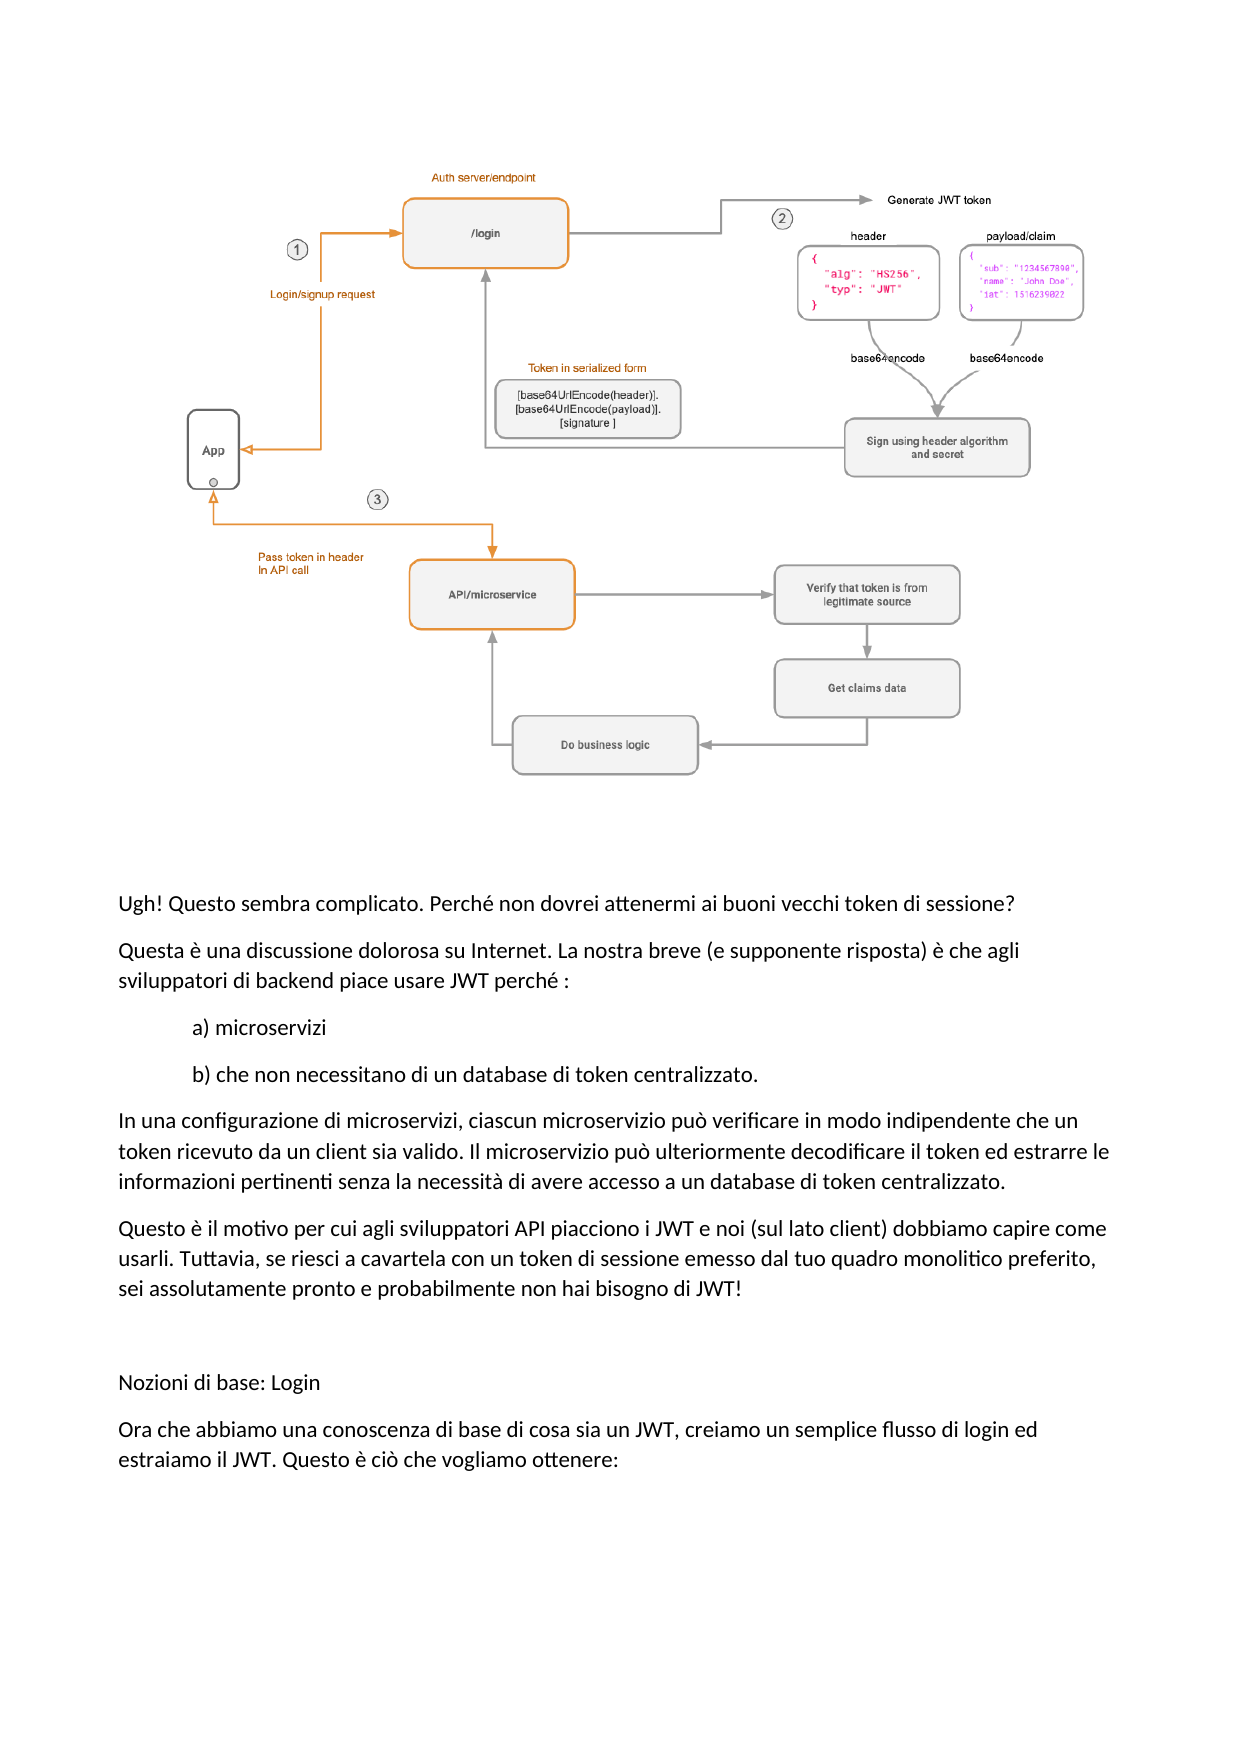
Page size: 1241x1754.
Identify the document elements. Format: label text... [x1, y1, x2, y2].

text Questo è il motivo per cui agli sviluppatori API piacciono i JWT e noi (sul lato client) dobbiamo capire come usarli. Tuttavia, se riesci a cavartela con un token di sessione emesso dal tuo quadro monolitico preferito, sei assolutamente pronto e probabilmente non hai bisogno di JWT! [118, 1214, 1122, 1302]
text Ugh! Questo sembra complicato. Perché non dovrei attenermi ai buoni vecchi token di sessione? [118, 889, 1122, 917]
text In una configurazione di microservizi, ciascun microservizio può verificare in modo indipendente che un token ricevuto da un client sia valido. Il microservizio può ulteriormente decodificare il token ed estrarre le informazioni pertinenti senza la necessità di avere accesso a un database di token centralizzato. [118, 1107, 1122, 1195]
text Ora che abbiamo una conoscenza di base di cosa sia un JWT, creiamo un semplice flusso di login ed estraiamo il JWT. Questo è ciò che vogliamo ottenere: [118, 1415, 1122, 1473]
picture [118, 147, 1123, 777]
text Questa è una discussione dolorosa su Internet. La nostra breve (e supponente risposta) è che agli sviluppatori di backend piace usare JWT perché : [118, 936, 1122, 994]
text b) che non necessitano di un database di token centralizzato. [118, 1060, 1122, 1088]
text a) microservizi [118, 1013, 1122, 1041]
text Nozioni di base: Login [118, 1368, 1122, 1396]
